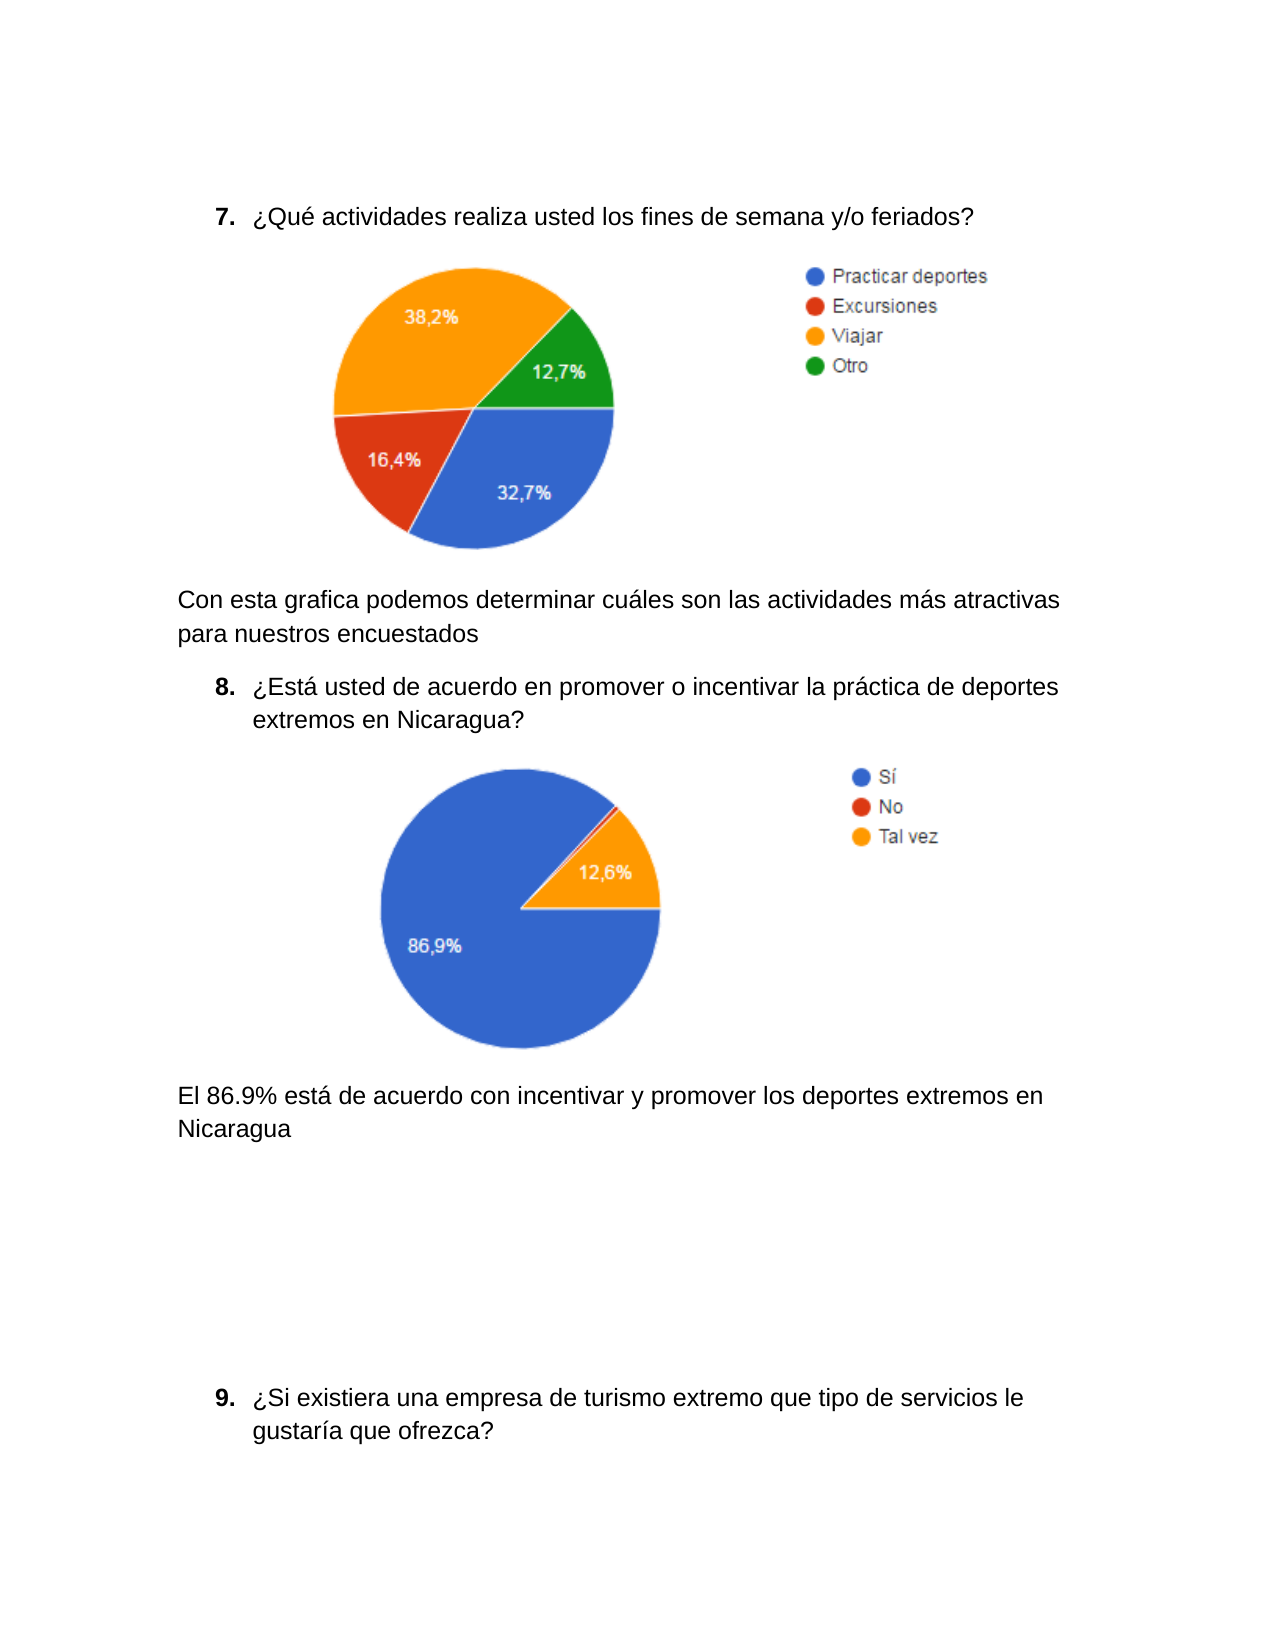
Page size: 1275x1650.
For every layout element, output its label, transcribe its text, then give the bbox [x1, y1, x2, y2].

list ¿Qué actividades realiza usted los fines de semana y/o feriados? [215, 201, 1098, 230]
picture [322, 255, 991, 561]
list ¿Está usted de acuerdo en promover o incentivar la práctica de deportes extremos en Nicaragua? [215, 672, 1098, 734]
list ¿Si existiera una empresa de turismo extremo que tipo de servicios le gustaría que ofrezca? [215, 1383, 1098, 1445]
text Con esta grafica podemos determinar cuáles son las actividades más atractivas para nuestros encuestados [177, 586, 1098, 647]
text El 86.9% está de acuerdo con incentivar y promover los deportes extremos en Nicaragua [177, 1081, 1098, 1143]
picture [358, 759, 954, 1056]
